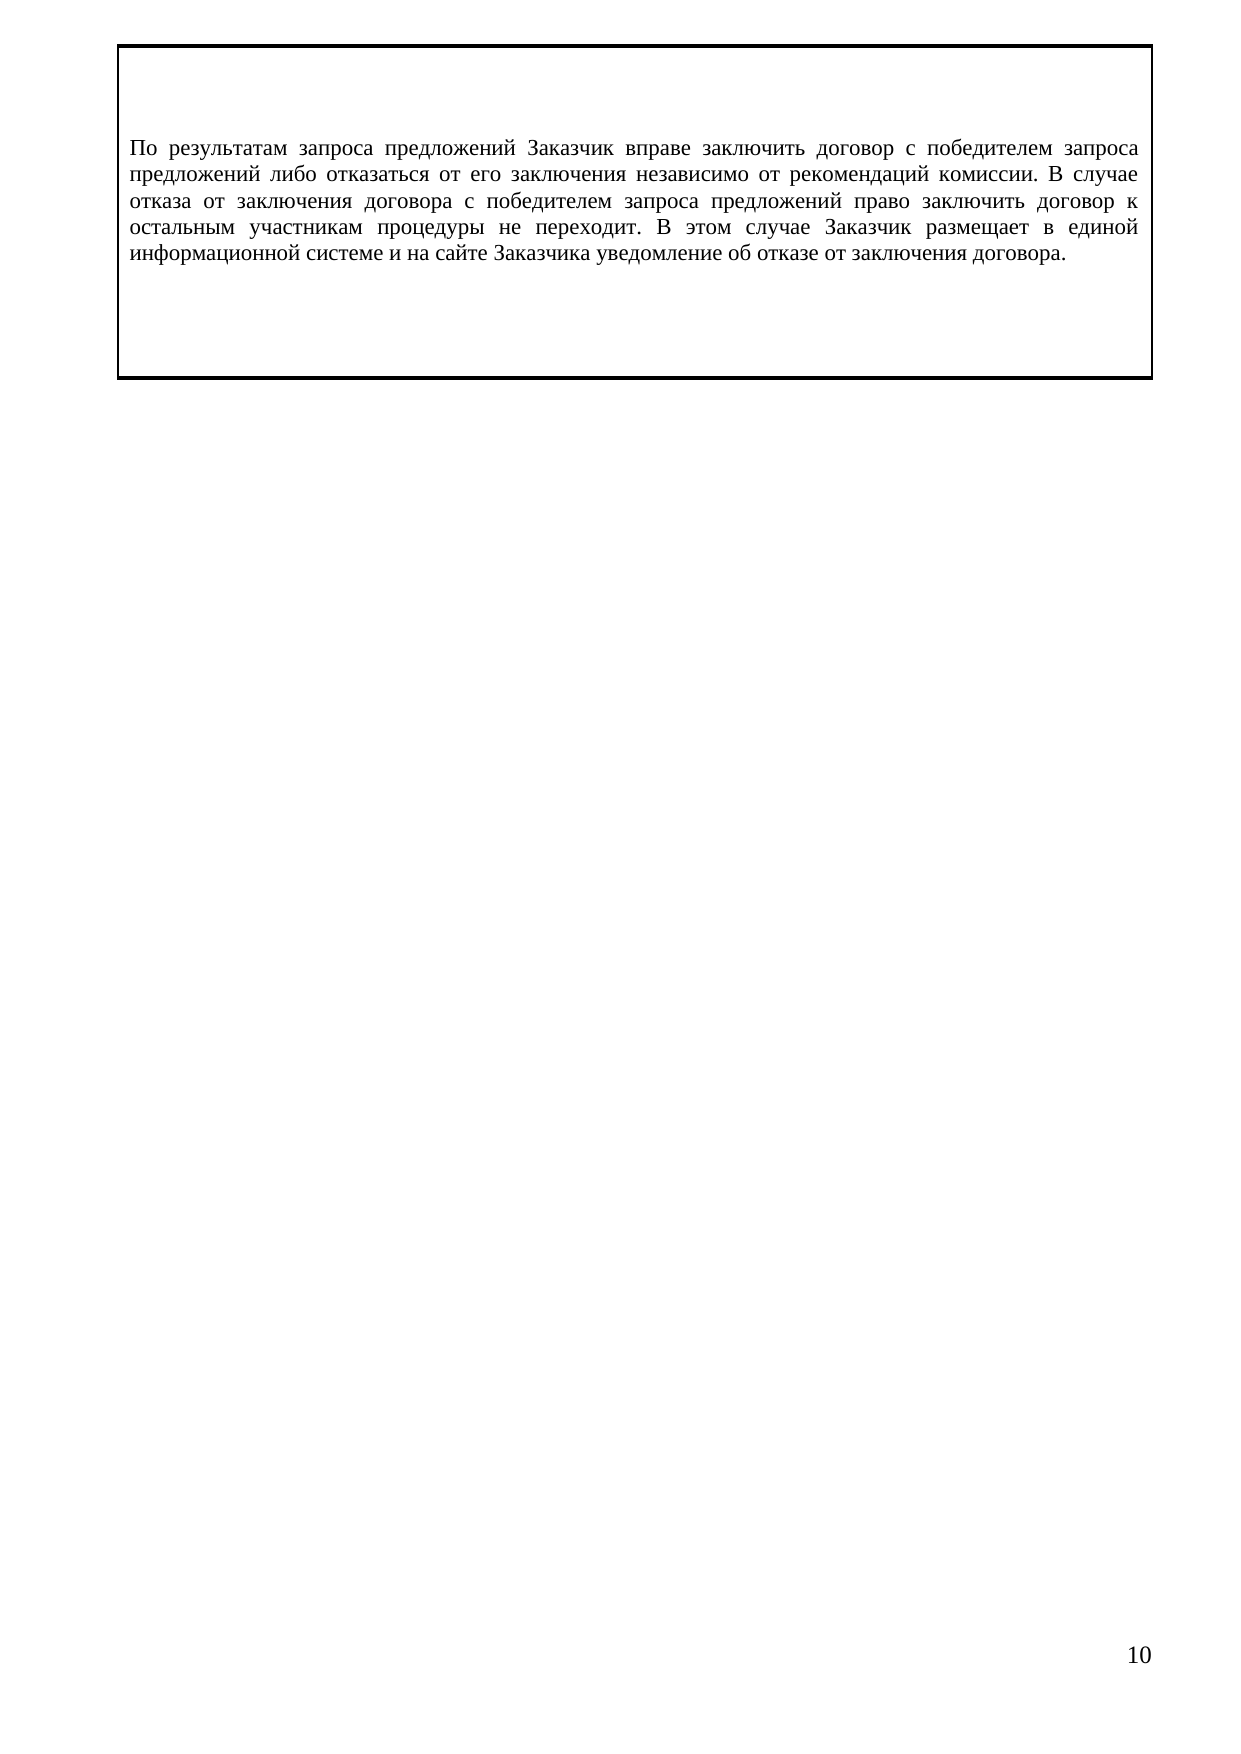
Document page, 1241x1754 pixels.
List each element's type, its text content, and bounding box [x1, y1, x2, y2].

table_cell По результатам запроса предложений Заказчик вправе заключить договор с победителем запроса предложений либо отказаться от его заключения независимо от рекомендаций комиссии. В случае отказа от заключения договора с победителем запроса предложений право заключить договор к остальным участникам процедуры не переходит. В этом случае Заказчик размещает в единой информационной системе и на сайте Заказчика уведомление об отказе от заключения договора. [119, 48, 1151, 376]
